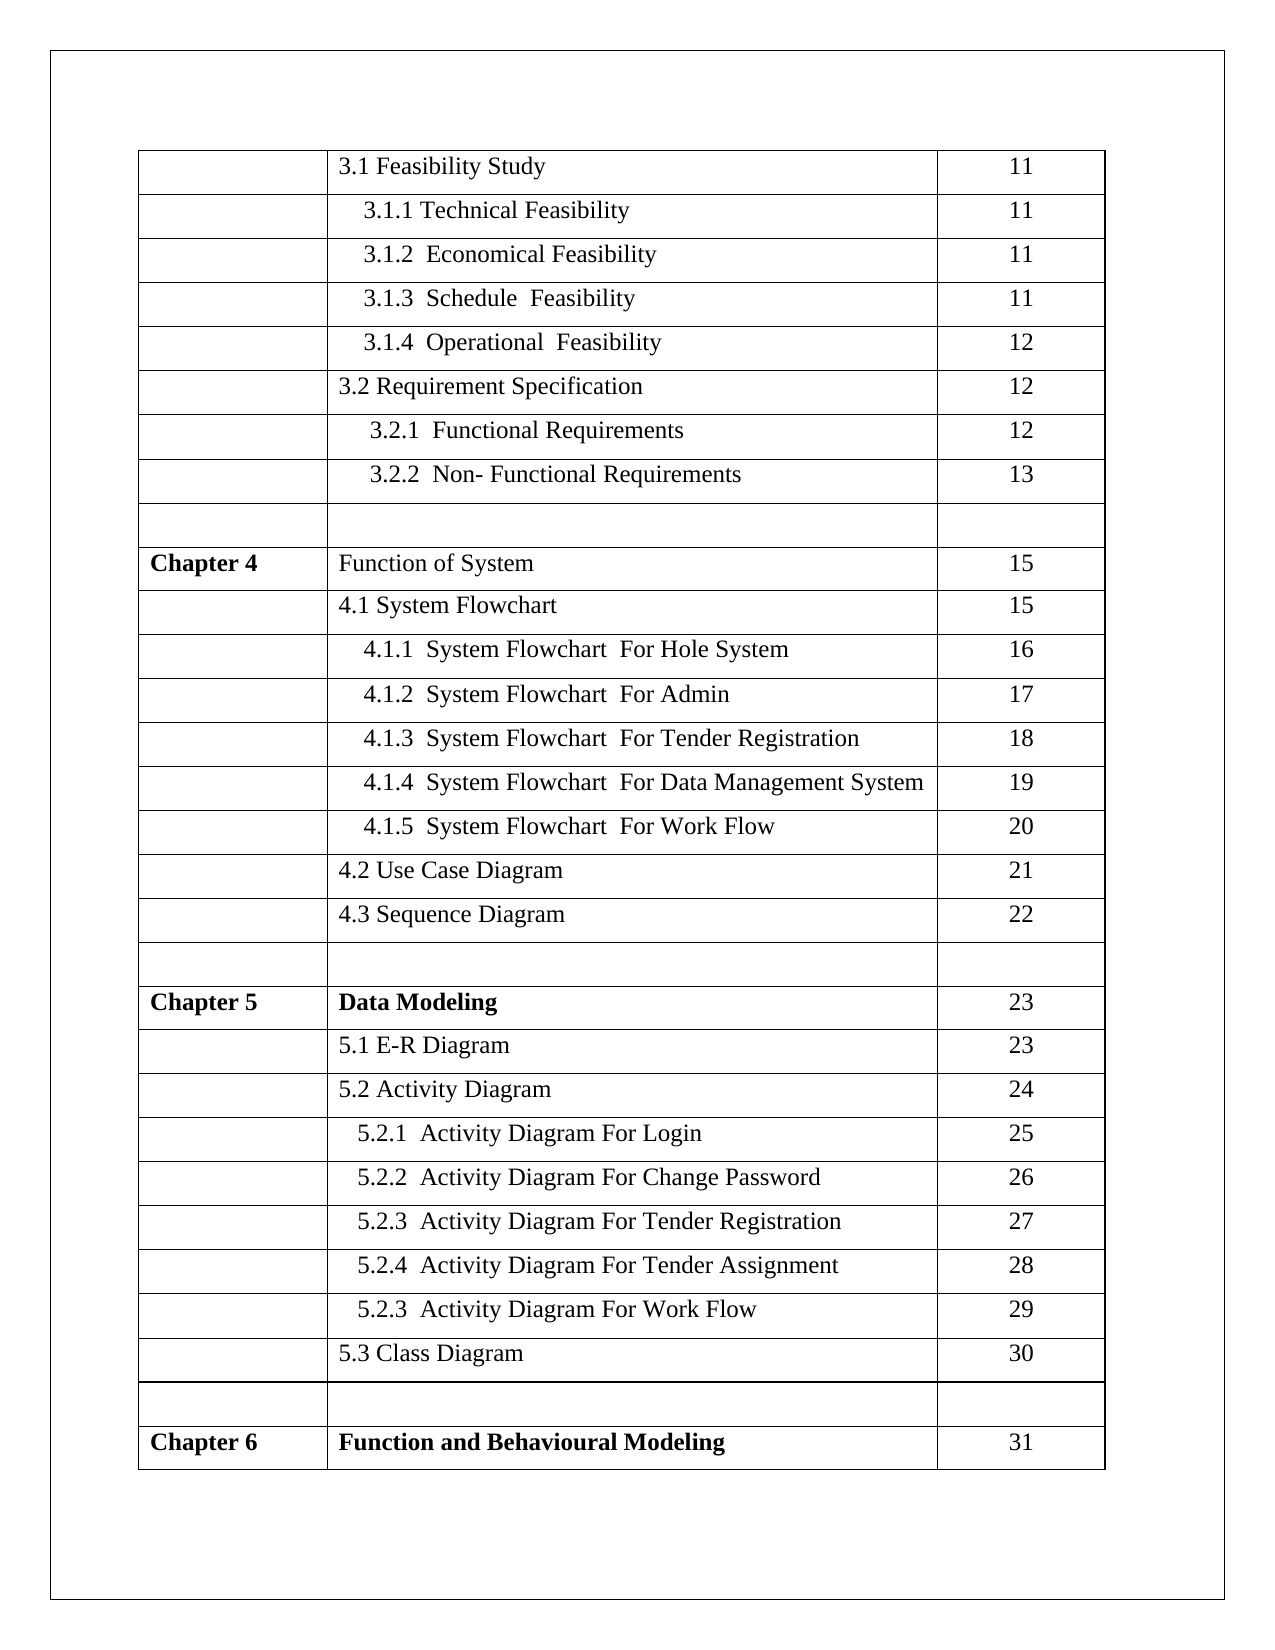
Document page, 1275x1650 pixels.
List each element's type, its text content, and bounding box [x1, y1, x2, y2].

table_cell 3.1.2 Economical Feasibility [328, 239, 937, 282]
table_cell [139, 591, 327, 633]
table_cell 4.1.5 System Flowchart For Work Flow [328, 811, 937, 854]
table_cell [139, 195, 327, 238]
table_cell [139, 1339, 327, 1381]
table_cell 19 [938, 767, 1104, 810]
table_cell 3.1.3 Schedule Feasibility [328, 283, 937, 326]
table_cell 3.1.4 Operational Feasibility [328, 327, 937, 370]
table_cell [139, 283, 327, 326]
table_cell 4.1.3 System Flowchart For Tender Registration [328, 723, 937, 766]
table_cell Chapter 6 [139, 1427, 327, 1468]
table_cell 4.1.1 System Flowchart For Hole System [328, 635, 937, 678]
table_cell Function of System [328, 548, 937, 589]
table_cell 5.2.3 Activity Diagram For Tender Registration [328, 1206, 937, 1249]
table_cell 16 [938, 635, 1104, 678]
table_cell 22 [938, 899, 1104, 942]
table_cell 26 [938, 1162, 1104, 1205]
table_cell 3.2.1 Functional Requirements [328, 415, 937, 458]
table_cell 5.2 Activity Diagram [328, 1074, 937, 1117]
table_cell [139, 1074, 327, 1117]
table_cell 15 [938, 591, 1104, 633]
table_cell 18 [938, 723, 1104, 766]
table_cell [139, 899, 327, 942]
table_cell 31 [938, 1427, 1104, 1468]
table_cell [139, 943, 327, 986]
table_cell [938, 943, 1104, 986]
table_cell 11 [938, 151, 1104, 194]
table_cell 11 [938, 195, 1104, 238]
table_cell 12 [938, 371, 1104, 414]
table_cell [139, 239, 327, 282]
table_cell 12 [938, 415, 1104, 458]
table_cell [139, 415, 327, 458]
table_cell [139, 1206, 327, 1249]
table_cell [139, 1030, 327, 1073]
table_cell [139, 723, 327, 766]
table_cell 4.2 Use Case Diagram [328, 855, 937, 898]
table_cell 5.3 Class Diagram [328, 1339, 937, 1381]
table_cell 5.1 E-R Diagram [328, 1030, 937, 1073]
table_cell 25 [938, 1118, 1104, 1161]
table_cell 12 [938, 327, 1104, 370]
table_cell 30 [938, 1339, 1104, 1381]
table_cell 4.1 System Flowchart [328, 591, 937, 633]
table_cell 11 [938, 283, 1104, 326]
table_cell 5.2.4 Activity Diagram For Tender Assignment [328, 1250, 937, 1293]
table_cell 27 [938, 1206, 1104, 1249]
table_cell 4.1.4 System Flowchart For Data Management System [328, 767, 937, 810]
table_cell [139, 635, 327, 678]
table_cell [938, 504, 1104, 547]
table_cell 15 [938, 548, 1104, 589]
table_cell [139, 811, 327, 854]
table_cell [139, 679, 327, 722]
table_cell 11 [938, 239, 1104, 282]
table_cell [139, 151, 327, 194]
table_cell 20 [938, 811, 1104, 854]
table_cell Function and Behavioural Modeling [328, 1427, 937, 1468]
table_cell [139, 460, 327, 502]
table_cell 3.1 Feasibility Study [328, 151, 937, 194]
table_cell 17 [938, 679, 1104, 722]
table_cell [139, 1250, 327, 1293]
table_cell 21 [938, 855, 1104, 898]
table_cell 3.2.2 Non- Functional Requirements [328, 460, 937, 502]
table_cell 5.2.3 Activity Diagram For Work Flow [328, 1294, 937, 1337]
table_cell [139, 1162, 327, 1205]
table_cell 5.2.2 Activity Diagram For Change Password [328, 1162, 937, 1205]
table_cell Chapter 5 [139, 987, 327, 1029]
table_cell [328, 1383, 937, 1426]
table_cell 4.3 Sequence Diagram [328, 899, 937, 942]
table_cell [328, 504, 937, 547]
table_cell 28 [938, 1250, 1104, 1293]
table_cell 29 [938, 1294, 1104, 1337]
table_cell [139, 1294, 327, 1337]
table_cell 24 [938, 1074, 1104, 1117]
table_cell 13 [938, 460, 1104, 502]
table_cell 23 [938, 1030, 1104, 1073]
table_cell [328, 943, 937, 986]
table_cell 23 [938, 987, 1104, 1029]
table_cell [139, 1118, 327, 1161]
table_cell [139, 767, 327, 810]
table_cell [938, 1383, 1104, 1426]
table_cell [139, 327, 327, 370]
table_cell Data Modeling [328, 987, 937, 1029]
table_cell [139, 371, 327, 414]
table_cell [139, 1383, 327, 1426]
table_cell 3.1.1 Technical Feasibility [328, 195, 937, 238]
table_cell 4.1.2 System Flowchart For Admin [328, 679, 937, 722]
table_cell 5.2.1 Activity Diagram For Login [328, 1118, 937, 1161]
table_cell 3.2 Requirement Specification [328, 371, 937, 414]
table_cell [139, 504, 327, 547]
table_cell Chapter 4 [139, 548, 327, 589]
table_cell [139, 855, 327, 898]
